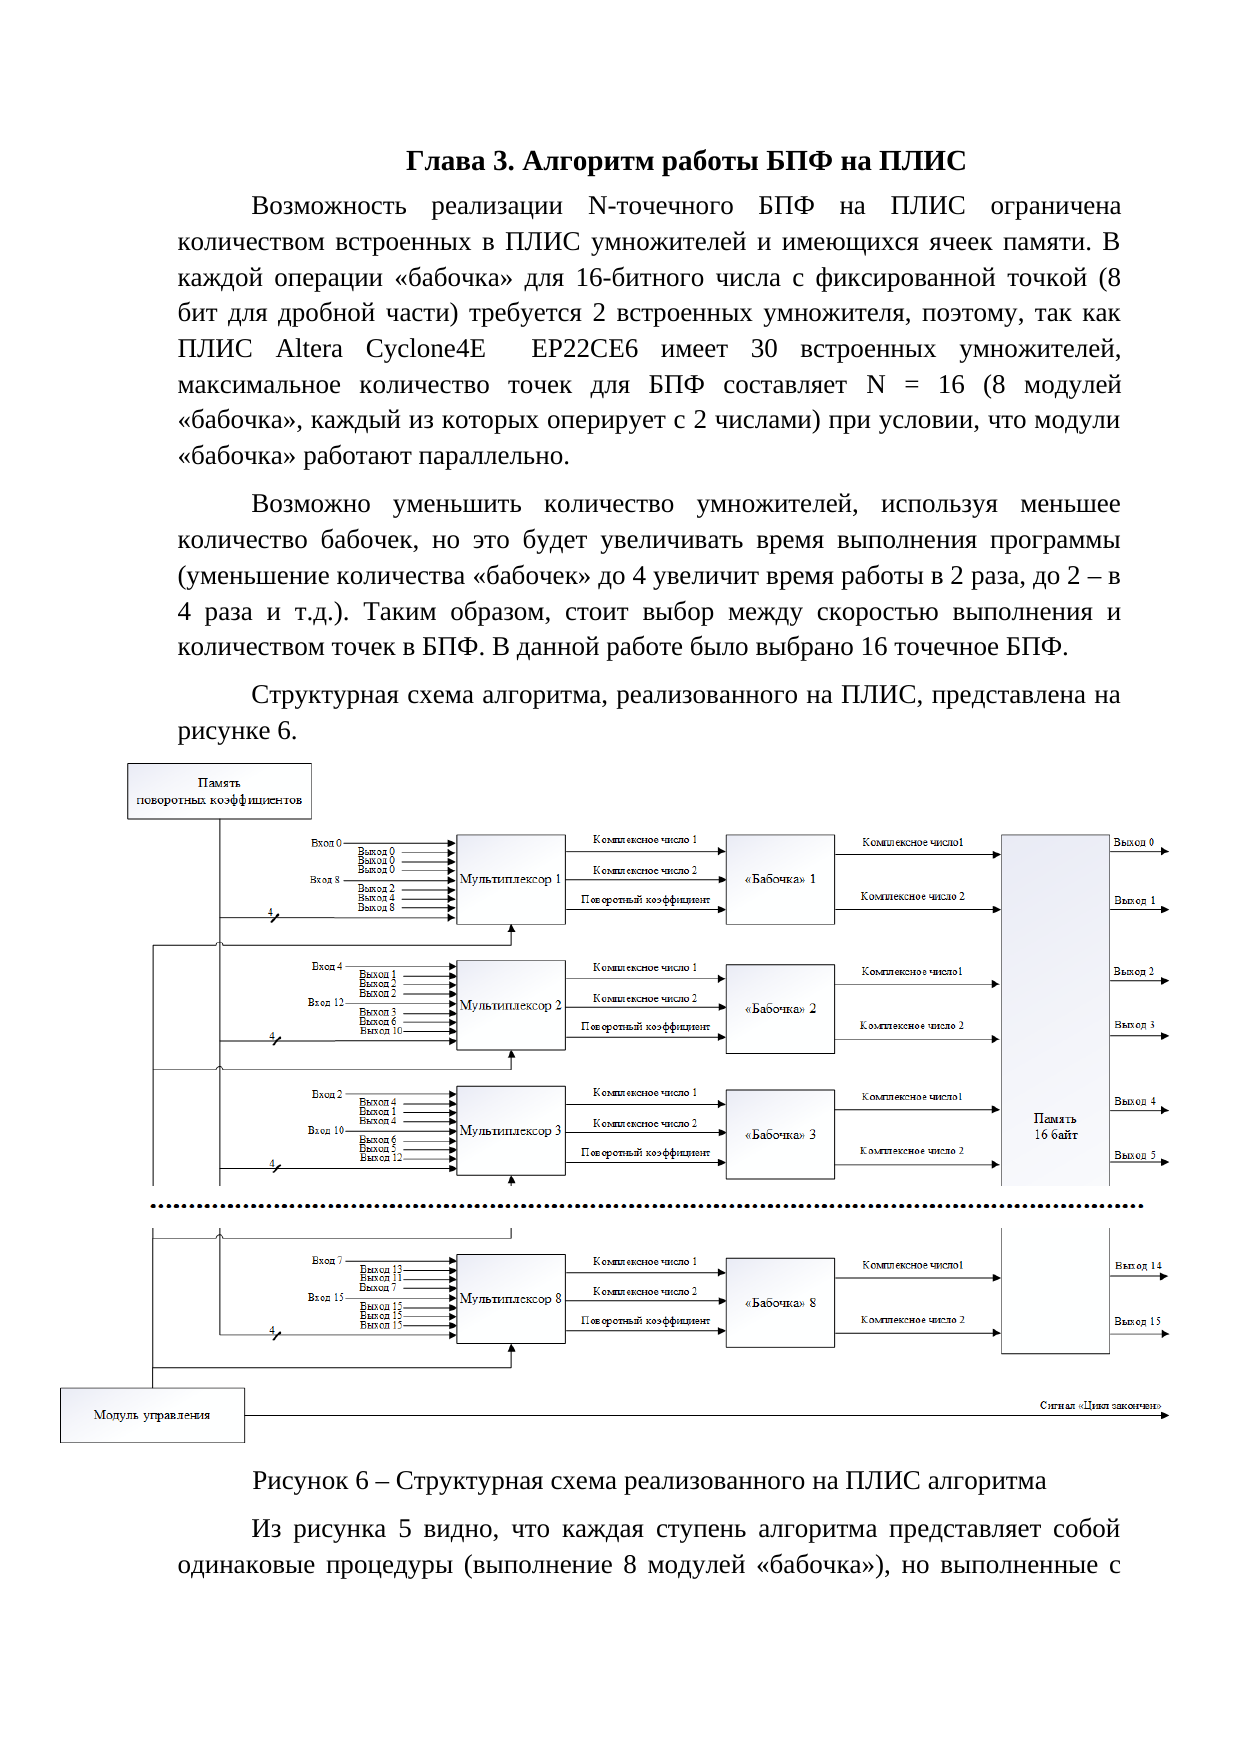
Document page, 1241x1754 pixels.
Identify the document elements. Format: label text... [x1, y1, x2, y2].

subtitle Глава 3. Алгоритм работы БПФ на ПЛИС [177, 143, 1122, 177]
picture [59, 762, 1170, 1448]
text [177, 1512, 1122, 1579]
text Структурная схема алгоритма, реализованного на ПЛИС, представлена на рисунке 6. [177, 679, 1122, 746]
text Возможность реализации N-точечного БПФ на ПЛИС ограничена количеством встроенных в ПЛИС умножителей и имеющихся ячеек памяти. В каждой операции «бабочка» для 16-битного числа с фиксированной точкой (8 бит для дробной части) требуется 2 встроенных умножителя, поэтому, так как ПЛИС Altera Cyclone4E EP22CE6 имеет 30 встроенных умножителей, максимальное количество точек для БПФ составляет N = 16 (8 модулей «бабочка», каждый из которых оперирует с 2 числами) при условии, что модули «бабочка» работают параллельно. [177, 189, 1122, 470]
text Возможно уменьшить количество умножителей, используя меньшее количество бабочек, но это будет увеличивать время выполнения программы (уменьшение количества «бабочек» до 4 увеличит время работы в 2 раза, до 2 – в 4 раза и т.д.). Таким образом, стоит выбор между скоростью выполнения и количеством точек в БПФ. В данной работе было выбрано 16 точечное БПФ. [177, 487, 1122, 662]
text Рисунок 6 – Структурная схема реализованного на ПЛИС алгоритма [177, 1464, 1122, 1495]
